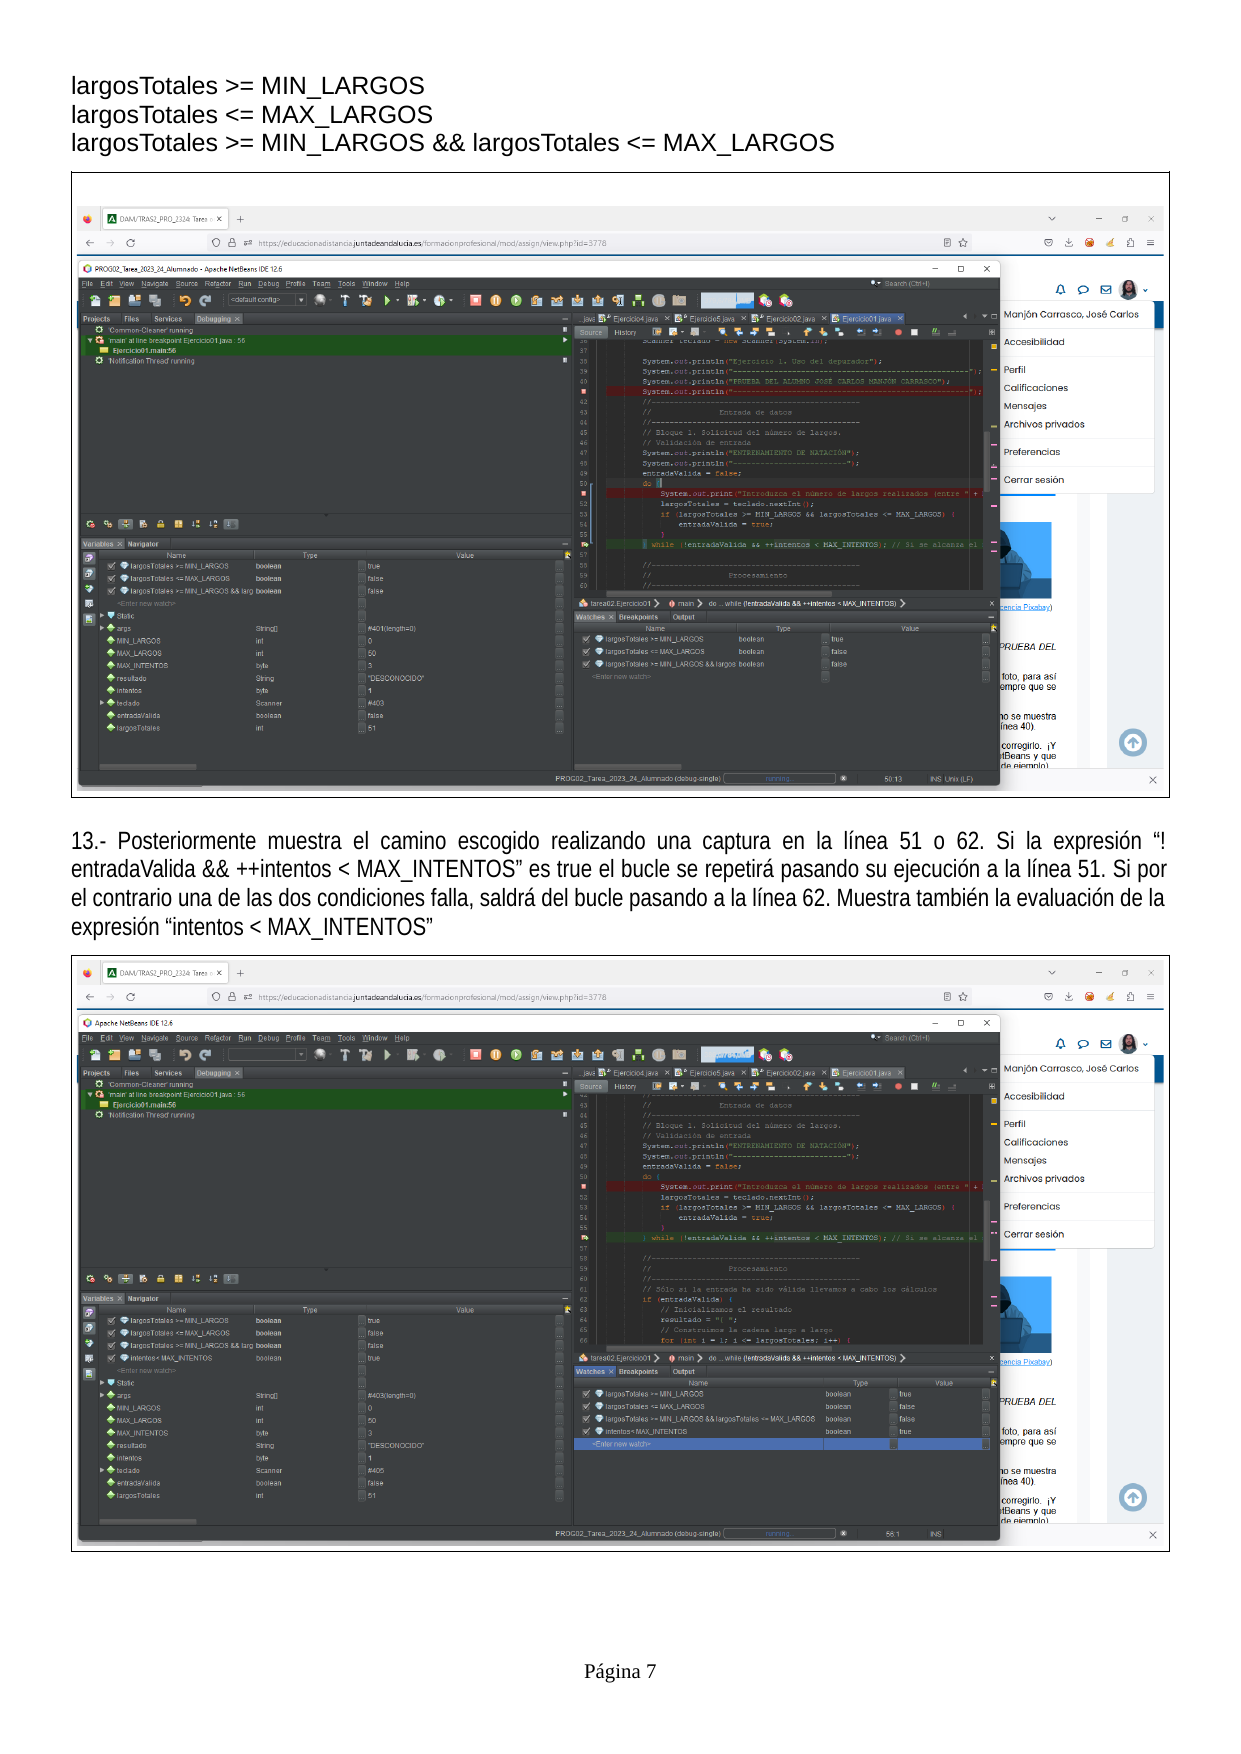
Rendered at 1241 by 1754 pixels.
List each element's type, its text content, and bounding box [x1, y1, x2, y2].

text largosTotales <= MAX_LARGOS [71, 99, 1169, 128]
text largosTotales >= MIN_LARGOS [71, 71, 1169, 99]
text 13.- Posteriormente muestra el camino escogido realizando una captura en la línea 51 o 62. Si la expresión “!entradaValida && ++intentos < MAX_INTENTOS” es true el bucle se repetirá pasando su ejecución a la línea 51. Si por el contrario una de las dos condiciones falla, saldrá del bucle pasando a la línea 62. Muestra también la evaluación de la expresión “intentos < MAX_INTENTOS” [71, 826, 1169, 940]
table_header [72, 173, 1169, 796]
table_header [72, 956, 1169, 1551]
text largosTotales >= MIN_LARGOS && largosTotales <= MAX_LARGOS [71, 128, 1169, 157]
picture [76, 960, 1164, 1546]
picture [76, 206, 1164, 791]
